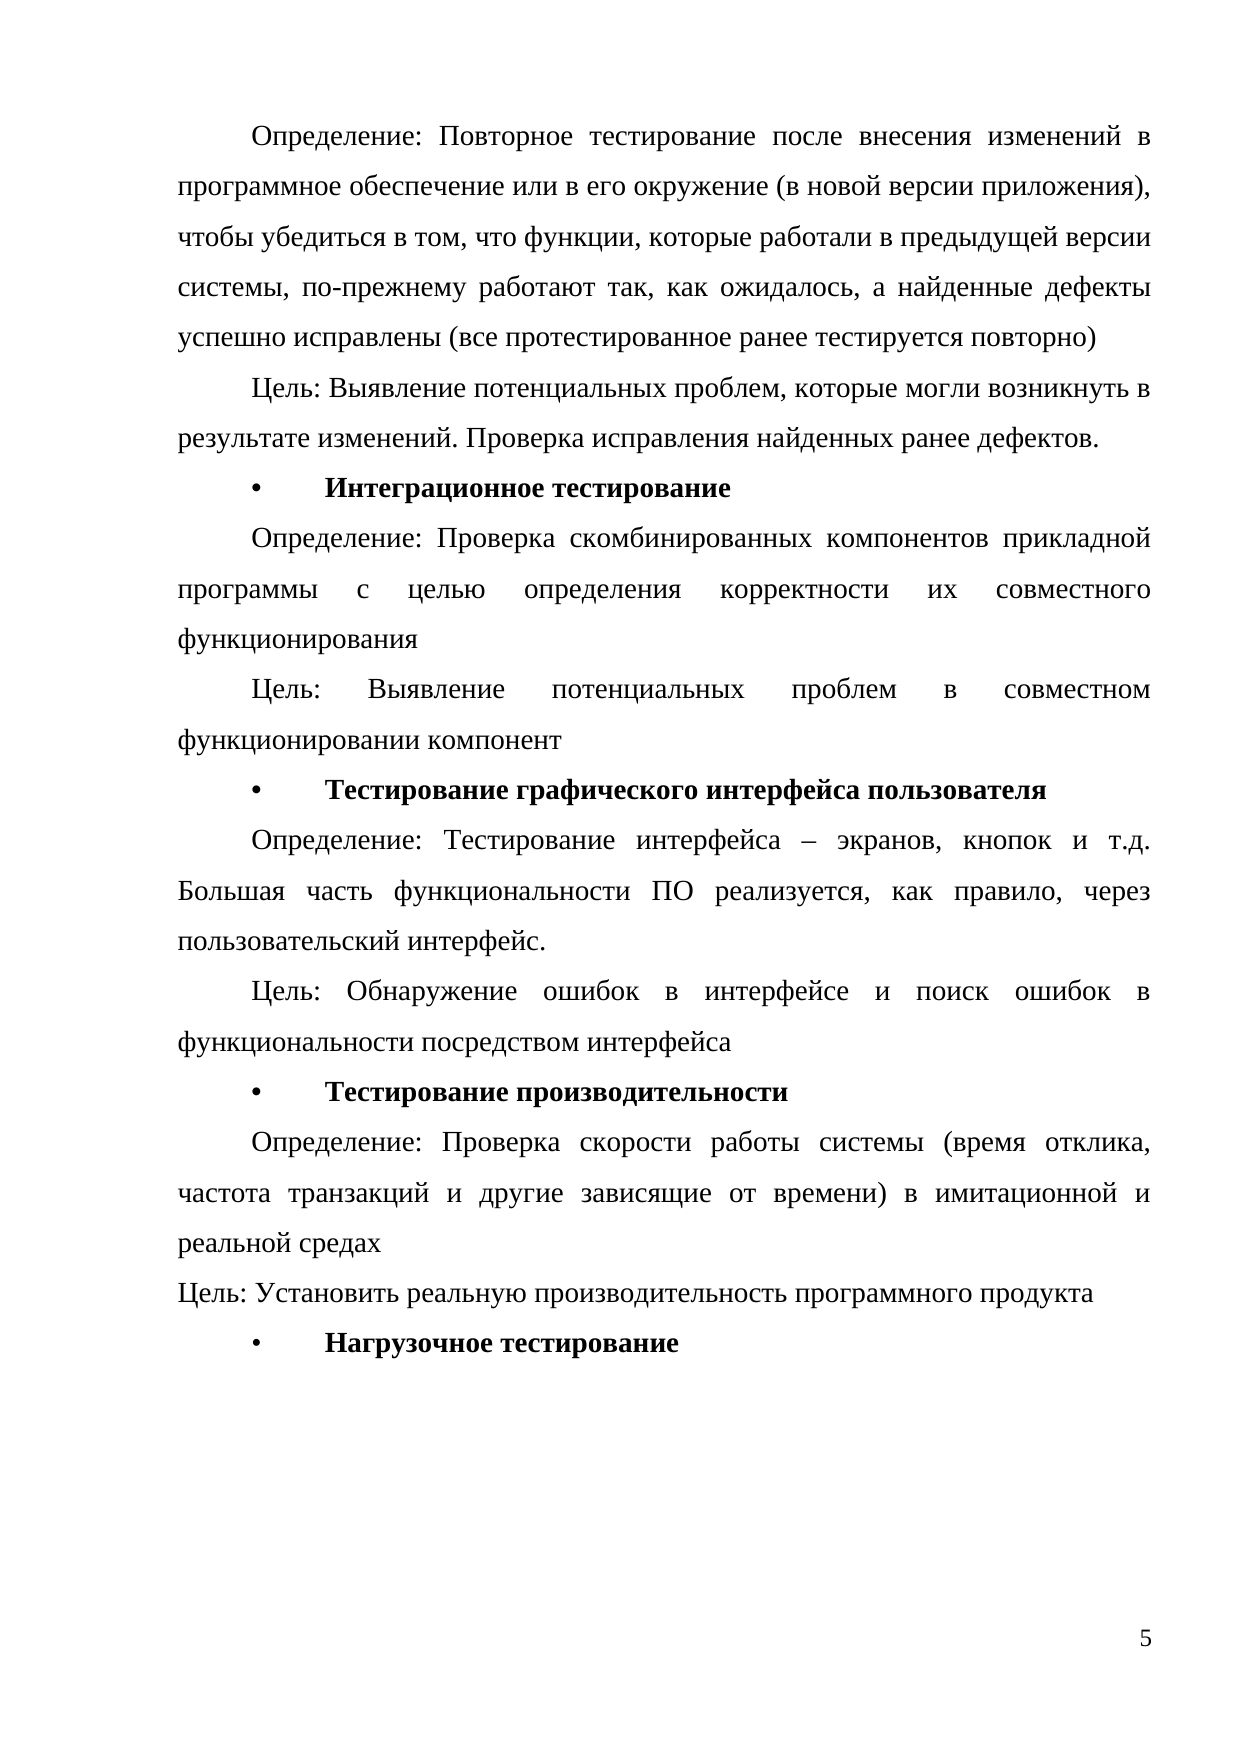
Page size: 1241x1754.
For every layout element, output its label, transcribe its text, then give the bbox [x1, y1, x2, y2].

list Тестирование производительности [251, 1074, 1152, 1108]
text Определение: Проверка скорости работы системы (время отклика, частота транзакций и другие зависящие от времени) в имитационной и реальной средах [177, 1124, 1152, 1258]
list Интеграционное тестирование [251, 470, 1152, 504]
text Определение: Тестирование интерфейса – экранов, кнопок и т.д. Большая часть функциональности ПО реализуется, как правило, через пользовательский интерфейс. [177, 822, 1152, 957]
text Цель: Выявление потенциальных проблем, которые могли возникнуть в результате изменений. Проверка исправления найденных ранее дефектов. [177, 370, 1152, 453]
text Определение: Повторное тестирование после внесения изменений в программное обеспечение или в его окружение (в новой версии приложения), чтобы убедиться в том, что функции, которые работали в предыдущей версии системы, по-прежнему работают так, как ожидалось, а найденные дефекты успешно исправлены (все протестированное ранее тестируется повторно) [177, 118, 1152, 353]
list Нагрузочное тестирование [251, 1326, 1152, 1359]
list Тестирование графического интерфейса пользователя [251, 772, 1152, 806]
text Определение: Проверка скомбинированных компонентов прикладной программы с целью определения корректности их совместного функционирования [177, 521, 1152, 655]
text Цель: Установить реальную производительность программного продукта [177, 1275, 1152, 1309]
text Цель: Выявление потенциальных проблем в совместном функционировании компонент [177, 672, 1152, 755]
text Цель: Обнаружение ошибок в интерфейсе и поиск ошибок в функциональности посредством интерфейса [177, 973, 1152, 1057]
